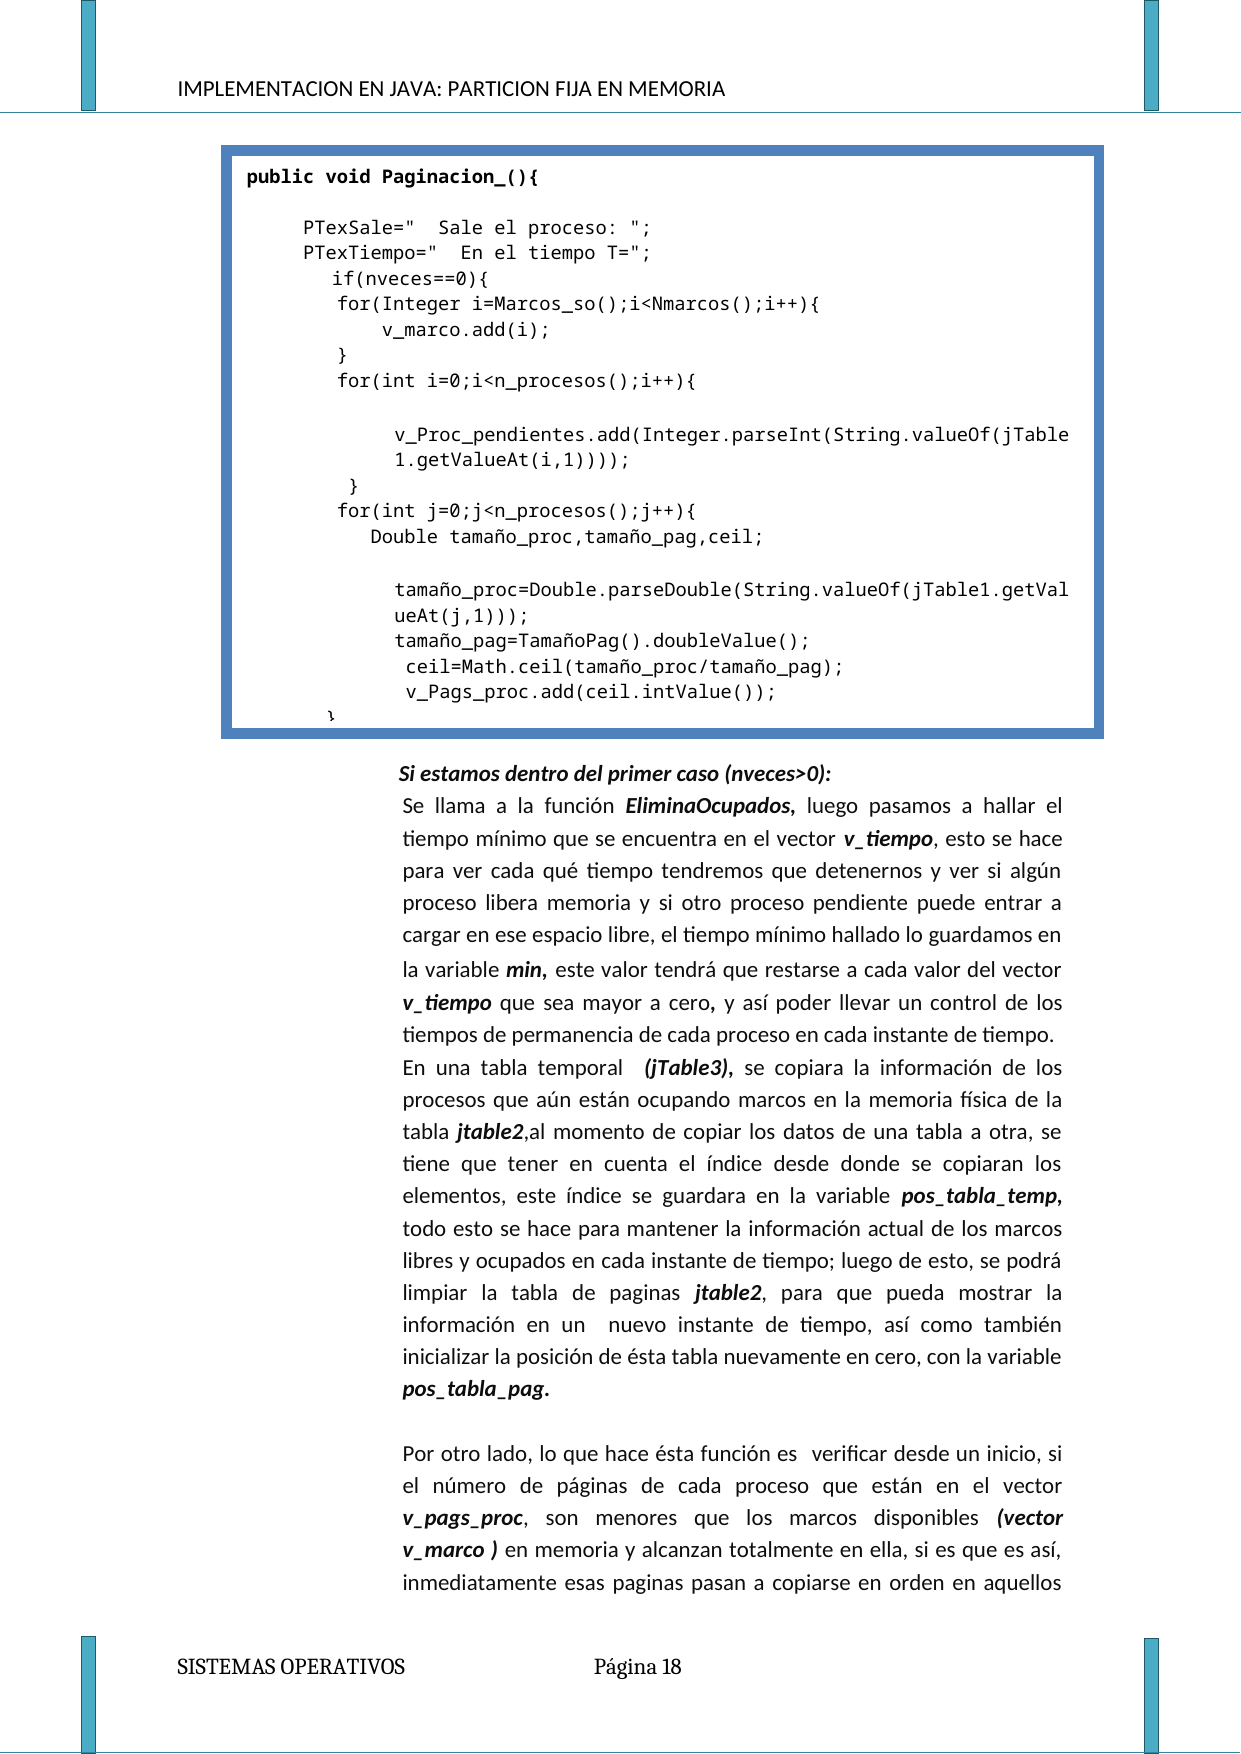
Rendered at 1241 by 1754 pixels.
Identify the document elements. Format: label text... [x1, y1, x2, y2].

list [402, 1439, 1063, 1596]
list Se llama a la función EliminaOcupados, luego pasamos a hallar el tiempo mínimo que se encuentra en el vector v_tiempo, esto se hace para ver cada qué tiempo tendremos que detenernos y ver si algún proceso libera memoria y si otro proceso pendiente puede entrar a cargar en ese espacio libre, el tiempo mínimo hallado lo guardamos en la variable min, este valor tendrá que restarse a cada valor del vector v_tiempo que sea mayor a cero, y así poder llevar un control de los tiempos de permanencia de cada proceso en cada instante de tiempo. [402, 791, 1063, 1048]
text Si estamos dentro del primer caso (nveces>0): [325, 759, 1063, 787]
list En una tabla temporal (jTable3), se copiara la información de los procesos que aún están ocupando marcos en la memoria física de la tabla jtable2,al momento de copiar los datos de una tabla a otra, se tiene que tener en cuenta el índice desde donde se copiaran los elementos, este índice se guardara en la variable pos_tabla_temp, todo esto se hace para mantener la información actual de los marcos libres y ocupados en cada instante de tiempo; luego de esto, se podrá limpiar la tabla de paginas jtable2, para que pueda mostrar la información en un nuevo instante de tiempo, así como también inicializar la posición de ésta tabla nuevamente en cero, con la variable pos_tabla_pag. [402, 1053, 1063, 1403]
